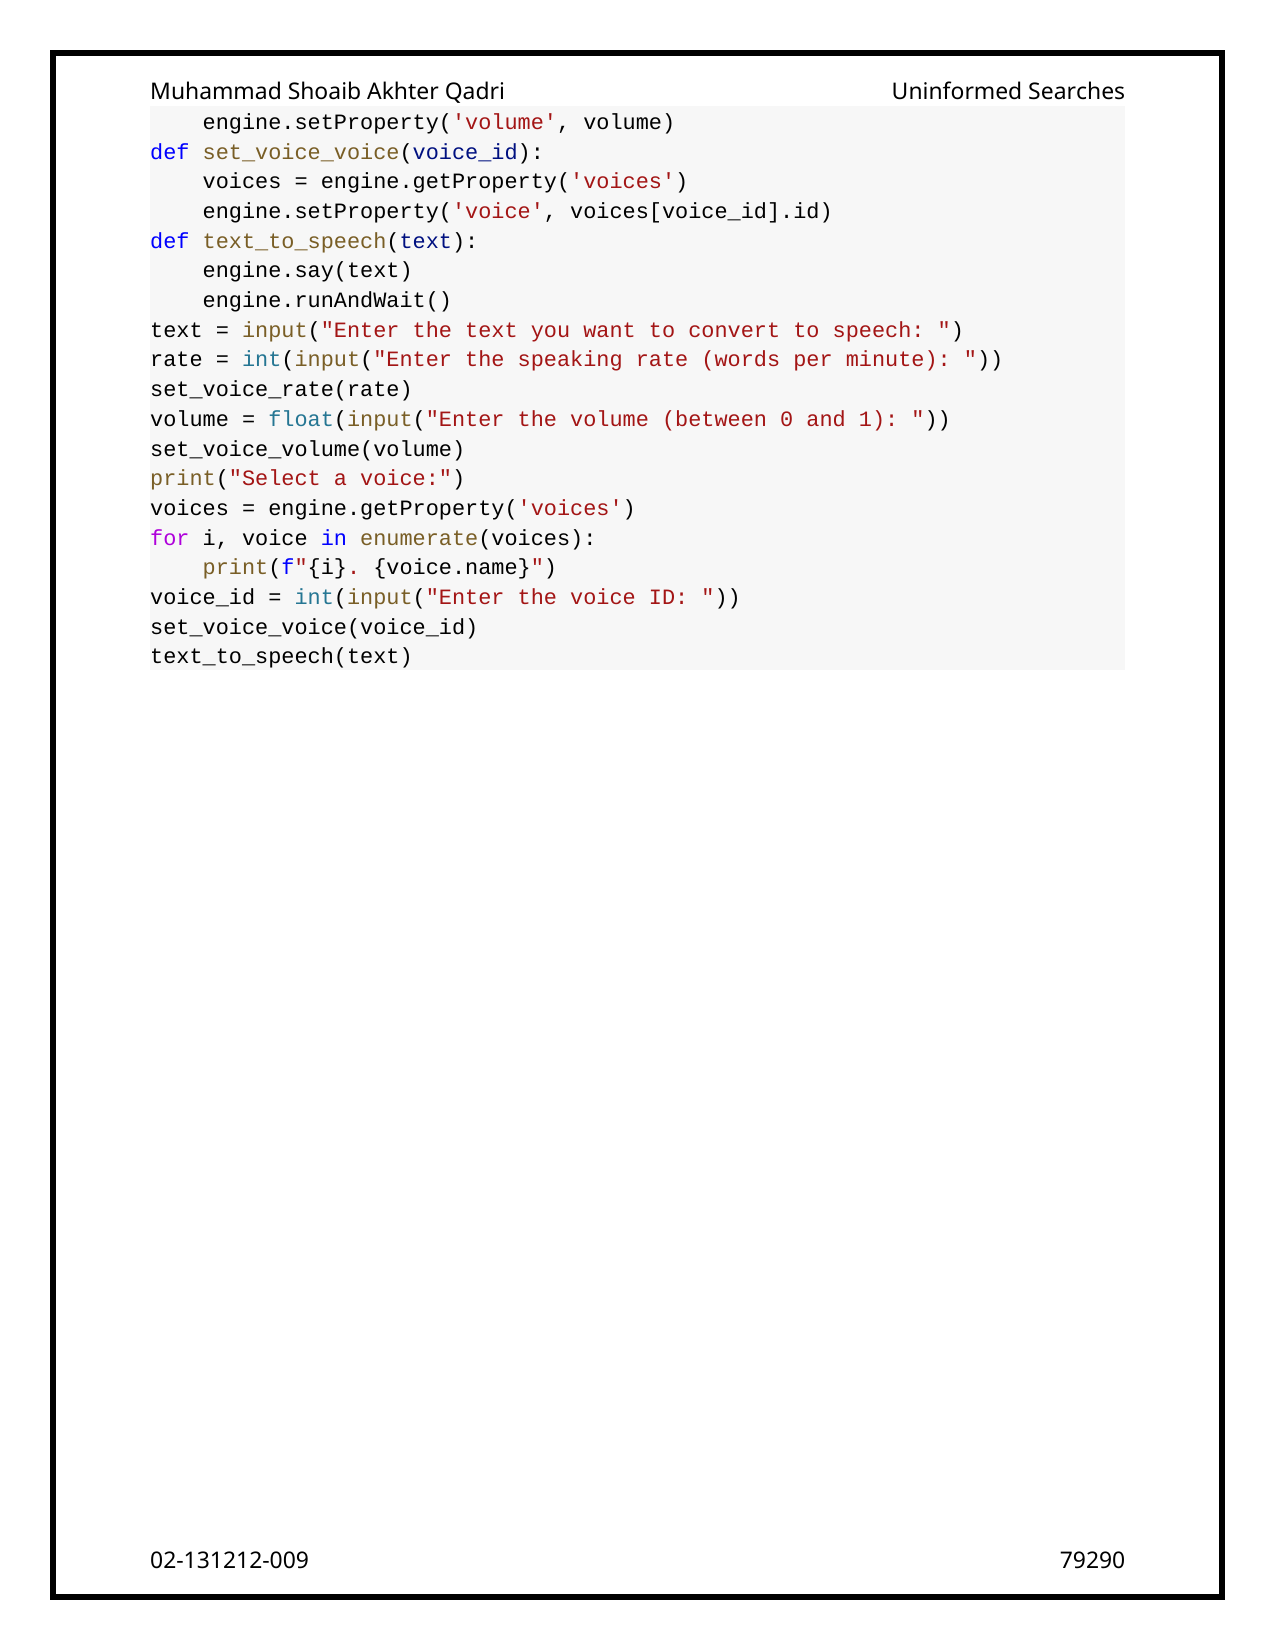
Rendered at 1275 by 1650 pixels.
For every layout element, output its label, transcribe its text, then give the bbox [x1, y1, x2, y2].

text engine.runAndWait() [150, 284, 1125, 314]
text def set_voice_voice(voice_id): [150, 136, 1125, 166]
text rate = int(input("Enter the speaking rate (words per minute): ")) [150, 344, 1125, 373]
text engine.setProperty('volume', volume) [150, 106, 1125, 136]
text voice_id = int(input("Enter the voice ID: ")) [150, 581, 1125, 611]
text text = input("Enter the text you want to convert to speech: ") [150, 314, 1125, 344]
text print(f"{i}. {voice.name}") [150, 552, 1125, 581]
text volume = float(input("Enter the volume (between 0 and 1): ")) [150, 403, 1125, 433]
text def text_to_speech(text): [150, 225, 1125, 255]
text for i, voice in enumerate(voices): [150, 522, 1125, 552]
text engine.say(text) [150, 255, 1125, 284]
text set_voice_volume(volume) [150, 433, 1125, 462]
text voices = engine.getProperty('voices') [150, 492, 1125, 522]
text voices = engine.getProperty('voices') [150, 166, 1125, 195]
text set_voice_rate(rate) [150, 373, 1125, 403]
text set_voice_voice(voice_id) [150, 611, 1125, 641]
text engine.setProperty('voice', voices[voice_id].id) [150, 195, 1125, 225]
text print("Select a voice:") [150, 462, 1125, 492]
text text_to_speech(text) [150, 641, 1125, 670]
